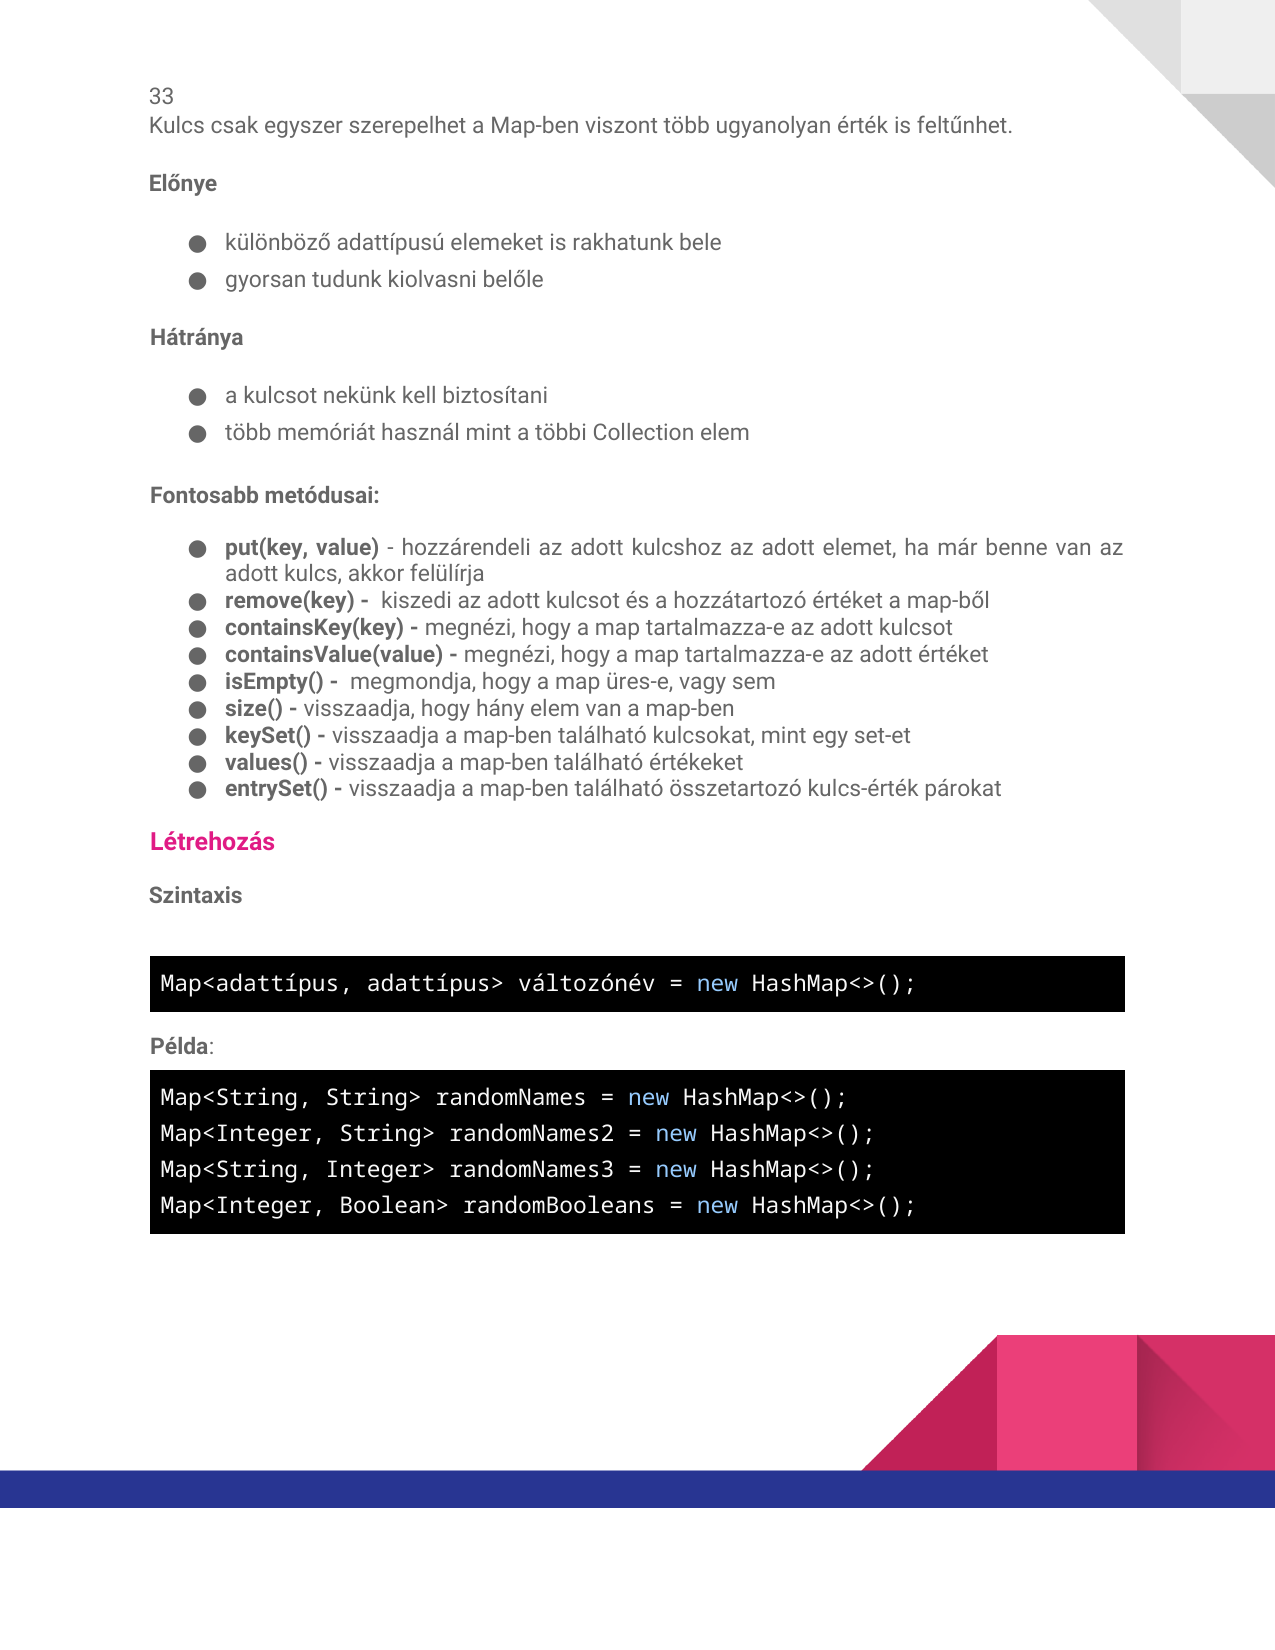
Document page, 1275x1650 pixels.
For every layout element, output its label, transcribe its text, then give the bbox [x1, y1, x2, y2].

list containsValue(value) - megnézi, hogy a map tartalmazza-e az adott értéket [187, 641, 1125, 668]
text Fontosabb metódusai: [150, 482, 1125, 509]
list különböző adattípusú elemeket is rakhatunk bele [187, 229, 1125, 256]
text Példa: [150, 1033, 1125, 1060]
table_header Map<adattípus, adattípus> változónév = new HashMap<>(); [150, 956, 1125, 1012]
list több memóriát használ mint a többi Collection elem [187, 419, 1125, 446]
text Szintaxis [148, 882, 1125, 946]
list remove(key) - kiszedi az adott kulcsot és a hozzátartozó értéket a map-ből [187, 587, 1125, 614]
text Előnye [148, 171, 1125, 197]
list entrySet() - visszaadja a map-ben található összetartozó kulcs-érték párokat [187, 776, 1125, 802]
list put(key, value) - hozzárendeli az adott kulcshoz az adott elemet, ha már benne van az adott kulcs, akkor felülírja [187, 534, 1125, 587]
table_header Map<String, String> randomNames = new HashMap<>(); Map<Integer, String> randomNames2 = new HashMap<>(); Map<String, Integer> randomNames3 = new HashMap<>(); Map<Integer, Boolean> randomBooleans = new HashMap<>(); [150, 1070, 1125, 1234]
subtitle Létrehozás [150, 827, 1125, 857]
list containsKey(key) - megnézi, hogy a map tartalmazza-e az adott kulcsot [187, 614, 1125, 641]
picture [1087, 0, 1275, 188]
list a kulcsot nekünk kell biztosítani [187, 382, 1125, 409]
list keySet() - visszaadja a map-ben található kulcsokat, mint egy set-et [187, 722, 1125, 749]
list gyorsan tudunk kiolvasni belőle [187, 266, 1125, 293]
list size() - visszaadja, hogy hány elem van a map-ben [187, 695, 1125, 722]
text Hátránya [150, 324, 1125, 351]
list values() - visszaadja a map-ben található értékeket [187, 749, 1125, 776]
list isEmpty() - megmondja, hogy a map üres-e, vagy sem [187, 668, 1125, 695]
text Kulcs csak egyszer szerepelhet a Map-ben viszont több ugyanolyan érték is feltűnhet. [148, 112, 1125, 139]
picture [0, 1333, 1275, 1508]
